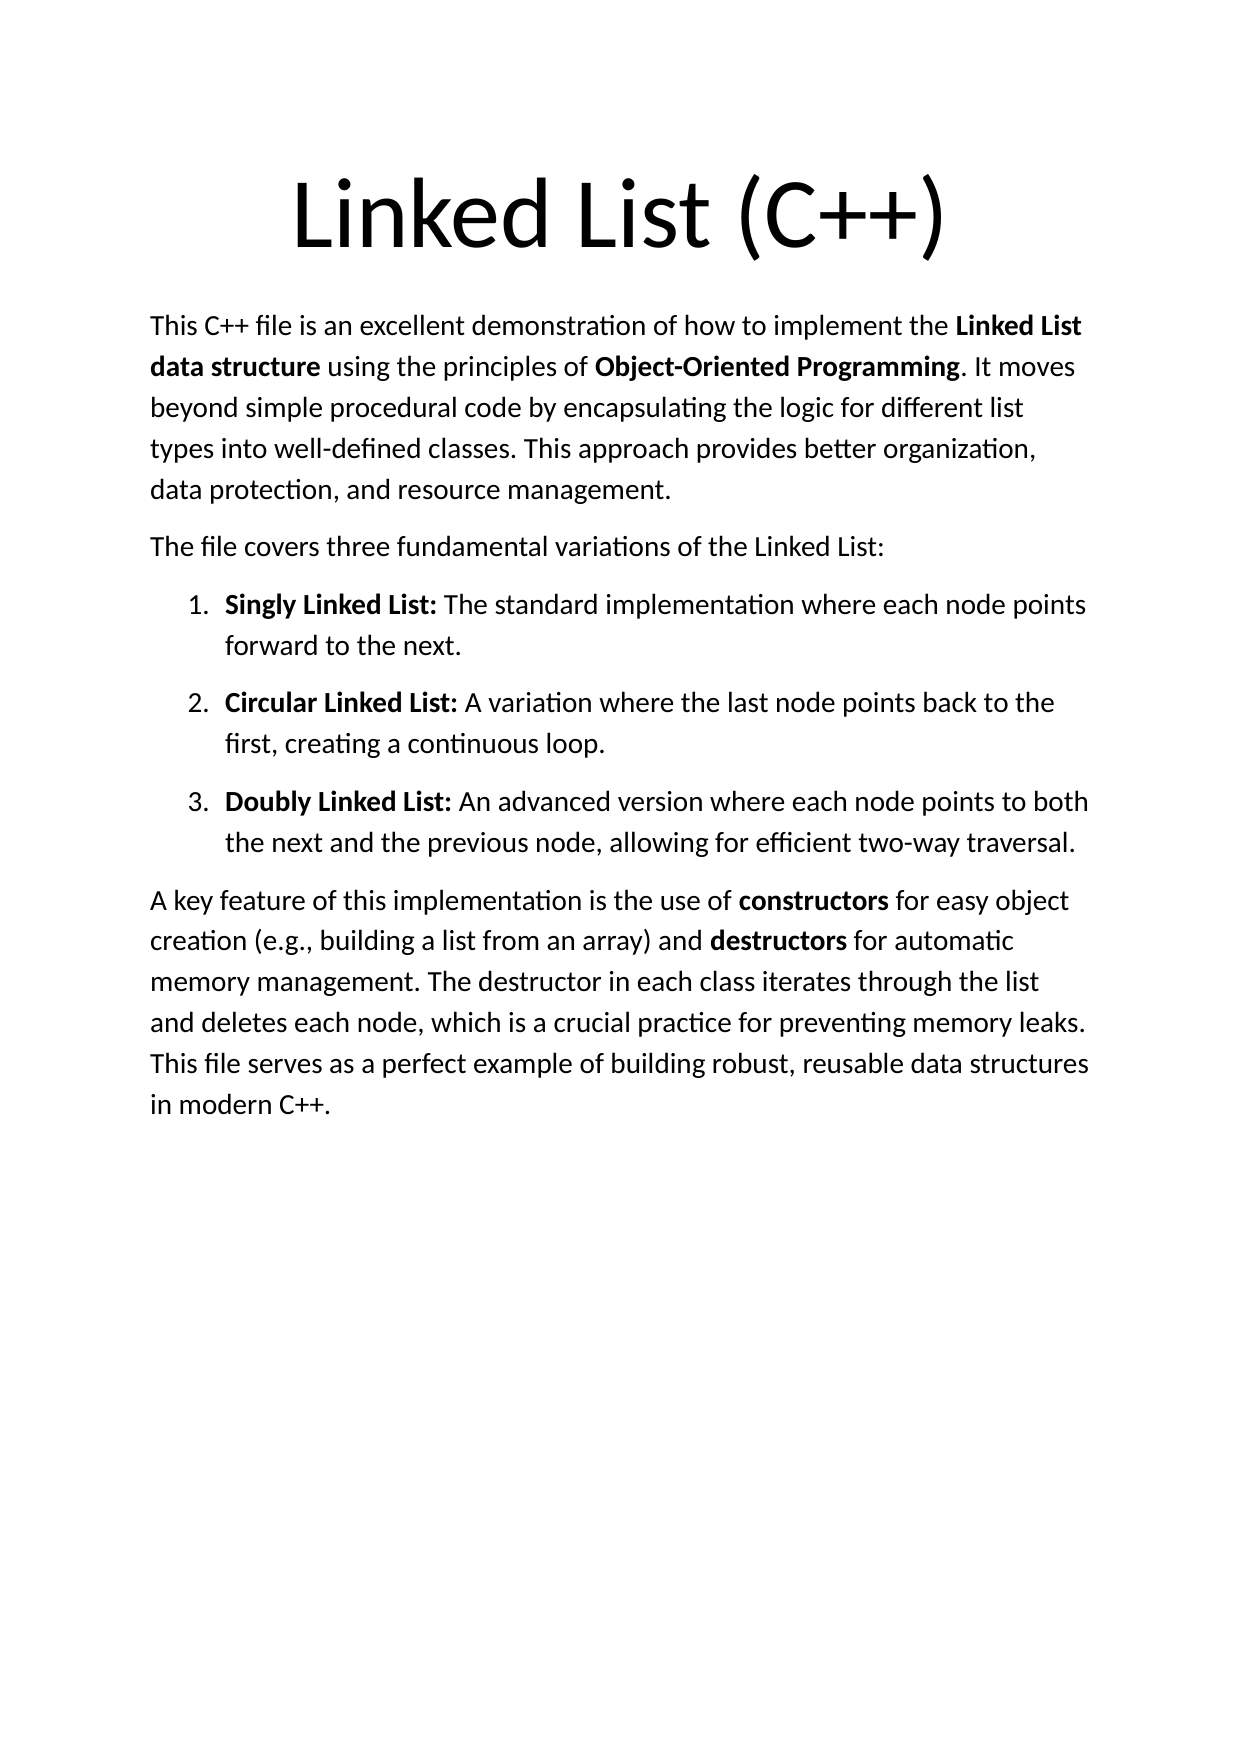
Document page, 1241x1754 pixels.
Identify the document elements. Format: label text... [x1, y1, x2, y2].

list Circular Linked List: A variation where the last node points back to the first, creating a continuous loop. [187, 684, 1090, 761]
text The file covers three fundamental variations of the Linked List: [150, 528, 1090, 564]
list Doubly Linked List: An advanced version where each node points to both the next and the previous node, allowing for efficient two-way traversal. [187, 783, 1090, 859]
list Singly Linked List: The standard implementation where each node points forward to the next. [187, 586, 1090, 662]
text A key feature of this implementation is the use of constructors for easy object creation (e.g., building a list from an array) and destructors for automatic memory management. The destructor in each class iterates through the list and deletes each node, which is a crucial practice for preventing memory leaks. This file serves as a perfect example of building robust, reusable data structures in modern C++. [150, 882, 1090, 1122]
text Linked List (C++) [150, 150, 1090, 272]
text This C++ file is an excellent demonstration of how to implement the Linked List data structure using the principles of Object-Oriented Programming. It moves beyond simple procedural code by encapsulating the logic for different list types into well-defined classes. This approach provides better organization, data protection, and resource management. [150, 307, 1090, 506]
